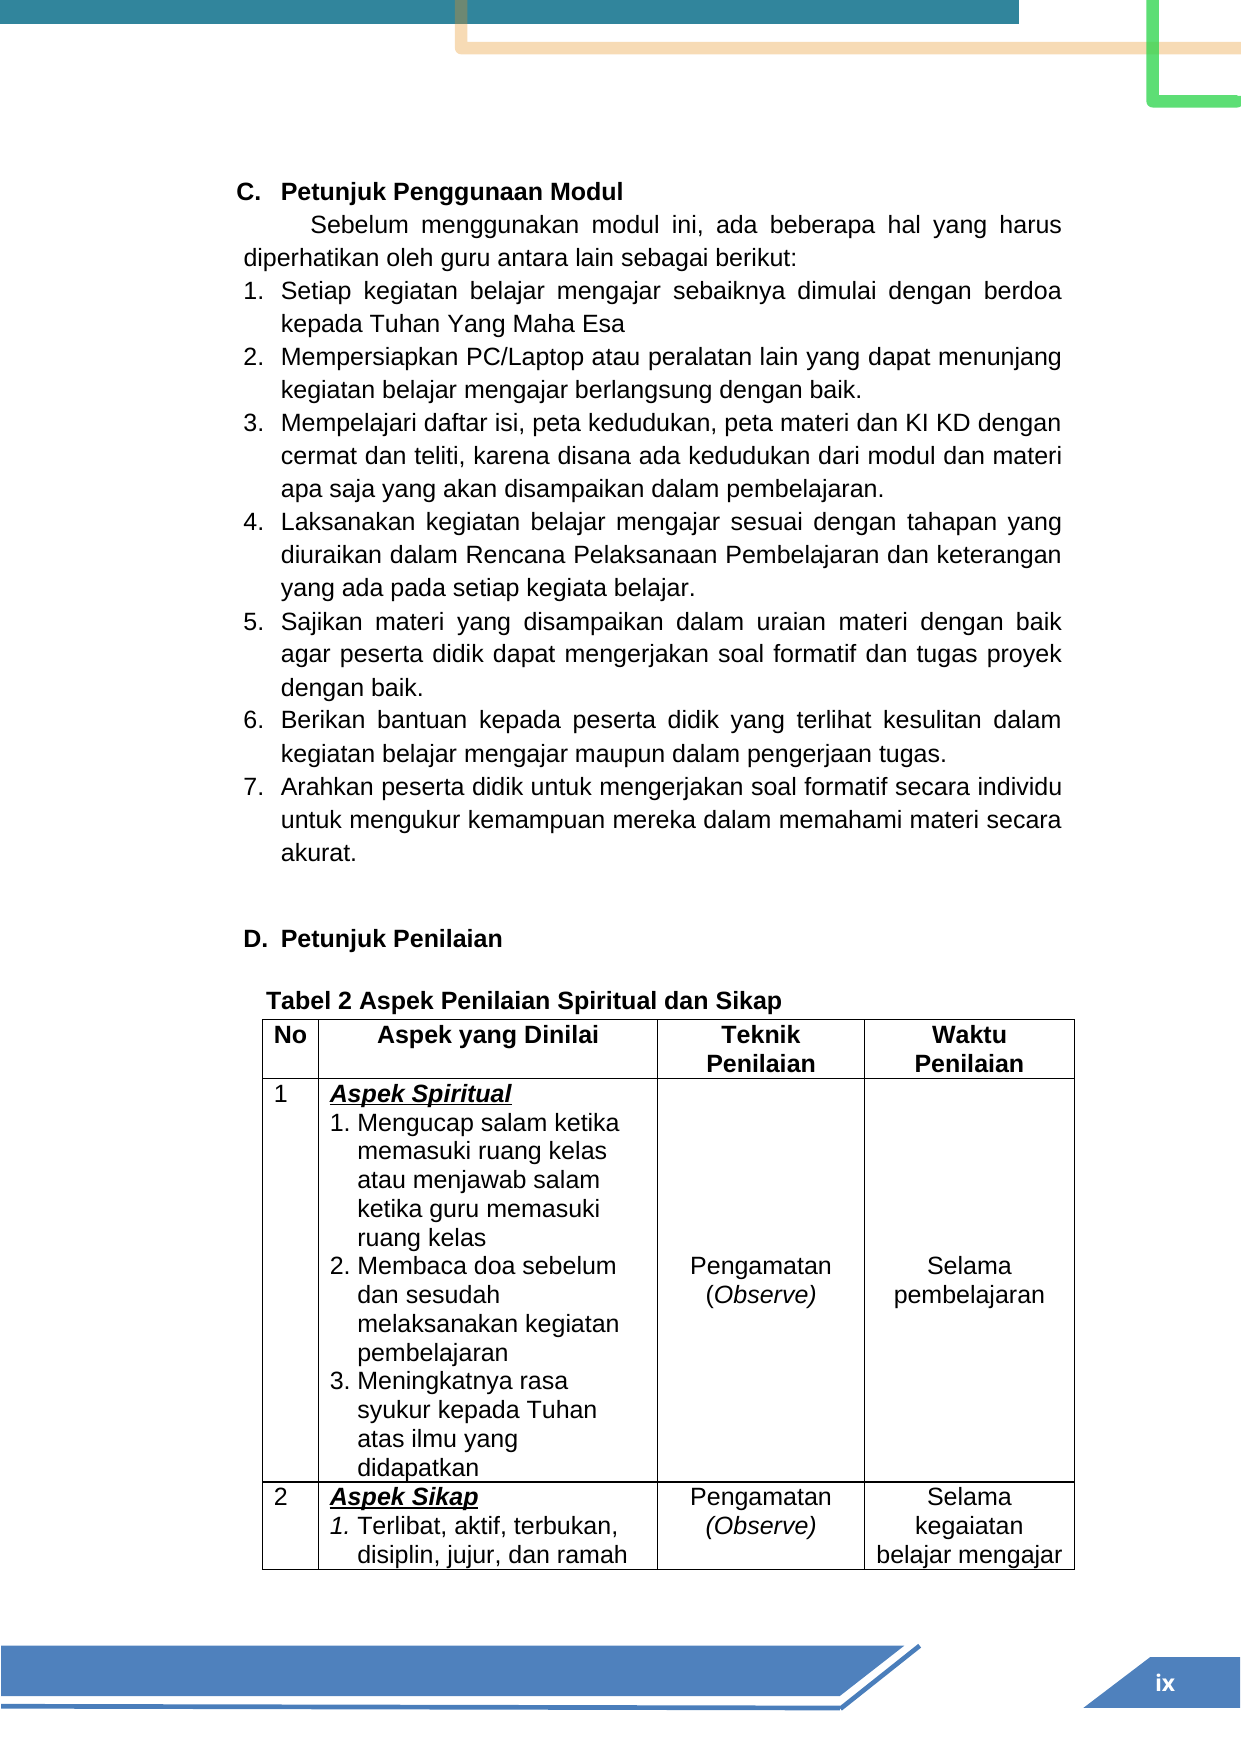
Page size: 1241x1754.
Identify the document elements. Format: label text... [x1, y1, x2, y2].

table_cell Pengamatan (Observe) [658, 1483, 864, 1569]
table_cell Selama pembelajaran [865, 1079, 1074, 1481]
table_cell Selama kegaiatan belajar mengajar [865, 1483, 1074, 1569]
list Tabel 2 Aspek Penilaian Spiritual dan Sikap [266, 986, 1063, 1015]
subtitle Petunjuk Penilaian [243, 924, 1063, 953]
table_cell Aspek Spiritual Mengucap salam ketika memasuki ruang kelas atau menjawab salam ketika guru memasuki ruang kelas Membaca doa sebelum dan sesudah melaksanakan kegiatan pembelajaran Meningkatnya rasa syukur kepada Tuhan atas ilmu yang didapatkan [319, 1079, 657, 1481]
table_cell 2 [263, 1483, 318, 1569]
list Laksanakan kegiatan belajar mengajar sesuai dengan tahapan yang diuraikan dalam Rencana Pelaksanaan Pembelajaran dan keterangan yang ada pada setiap kegiata belajar. [243, 507, 1063, 602]
table_header Aspek yang Dinilai [319, 1020, 657, 1078]
subtitle Petunjuk Penggunaan Modul [236, 177, 1063, 206]
list Setiap kegiatan belajar mengajar sebaiknya dimulai dengan berdoa kepada Tuhan Yang Maha Esa [243, 276, 1063, 338]
table_header No [263, 1020, 318, 1078]
table_cell Pengamatan (Observe) [658, 1079, 864, 1481]
table_header Teknik Penilaian [658, 1020, 864, 1078]
table_header Waktu Penilaian [865, 1020, 1074, 1078]
list Mempelajari daftar isi, peta kedudukan, peta materi dan KI KD dengan cermat dan teliti, karena disana ada kedudukan dari modul dan materi apa saja yang akan disampaikan dalam pembelajaran. [243, 408, 1063, 503]
text Sebelum menggunakan modul ini, ada beberapa hal yang harus diperhatikan oleh guru antara lain sebagai berikut: [243, 210, 1063, 272]
list Arahkan peserta didik untuk mengerjakan soal formatif secara individu untuk mengukur kemampuan mereka dalam memahami materi secara akurat. [243, 772, 1063, 866]
list Sajikan materi yang disampaikan dalam uraian materi dengan baik agar peserta didik dapat mengerjakan soal formatif dan tugas proyek dengan baik. [243, 606, 1063, 701]
list Berikan bantuan kepada peserta didik yang terlihat kesulitan dalam kegiatan belajar mengajar maupun dalam pengerjaan tugas. [243, 706, 1063, 767]
list Mempersiapkan PC/Laptop atau peralatan lain yang dapat menunjang kegiatan belajar mengajar berlangsung dengan baik. [243, 342, 1063, 404]
table_cell 1 [263, 1079, 318, 1481]
